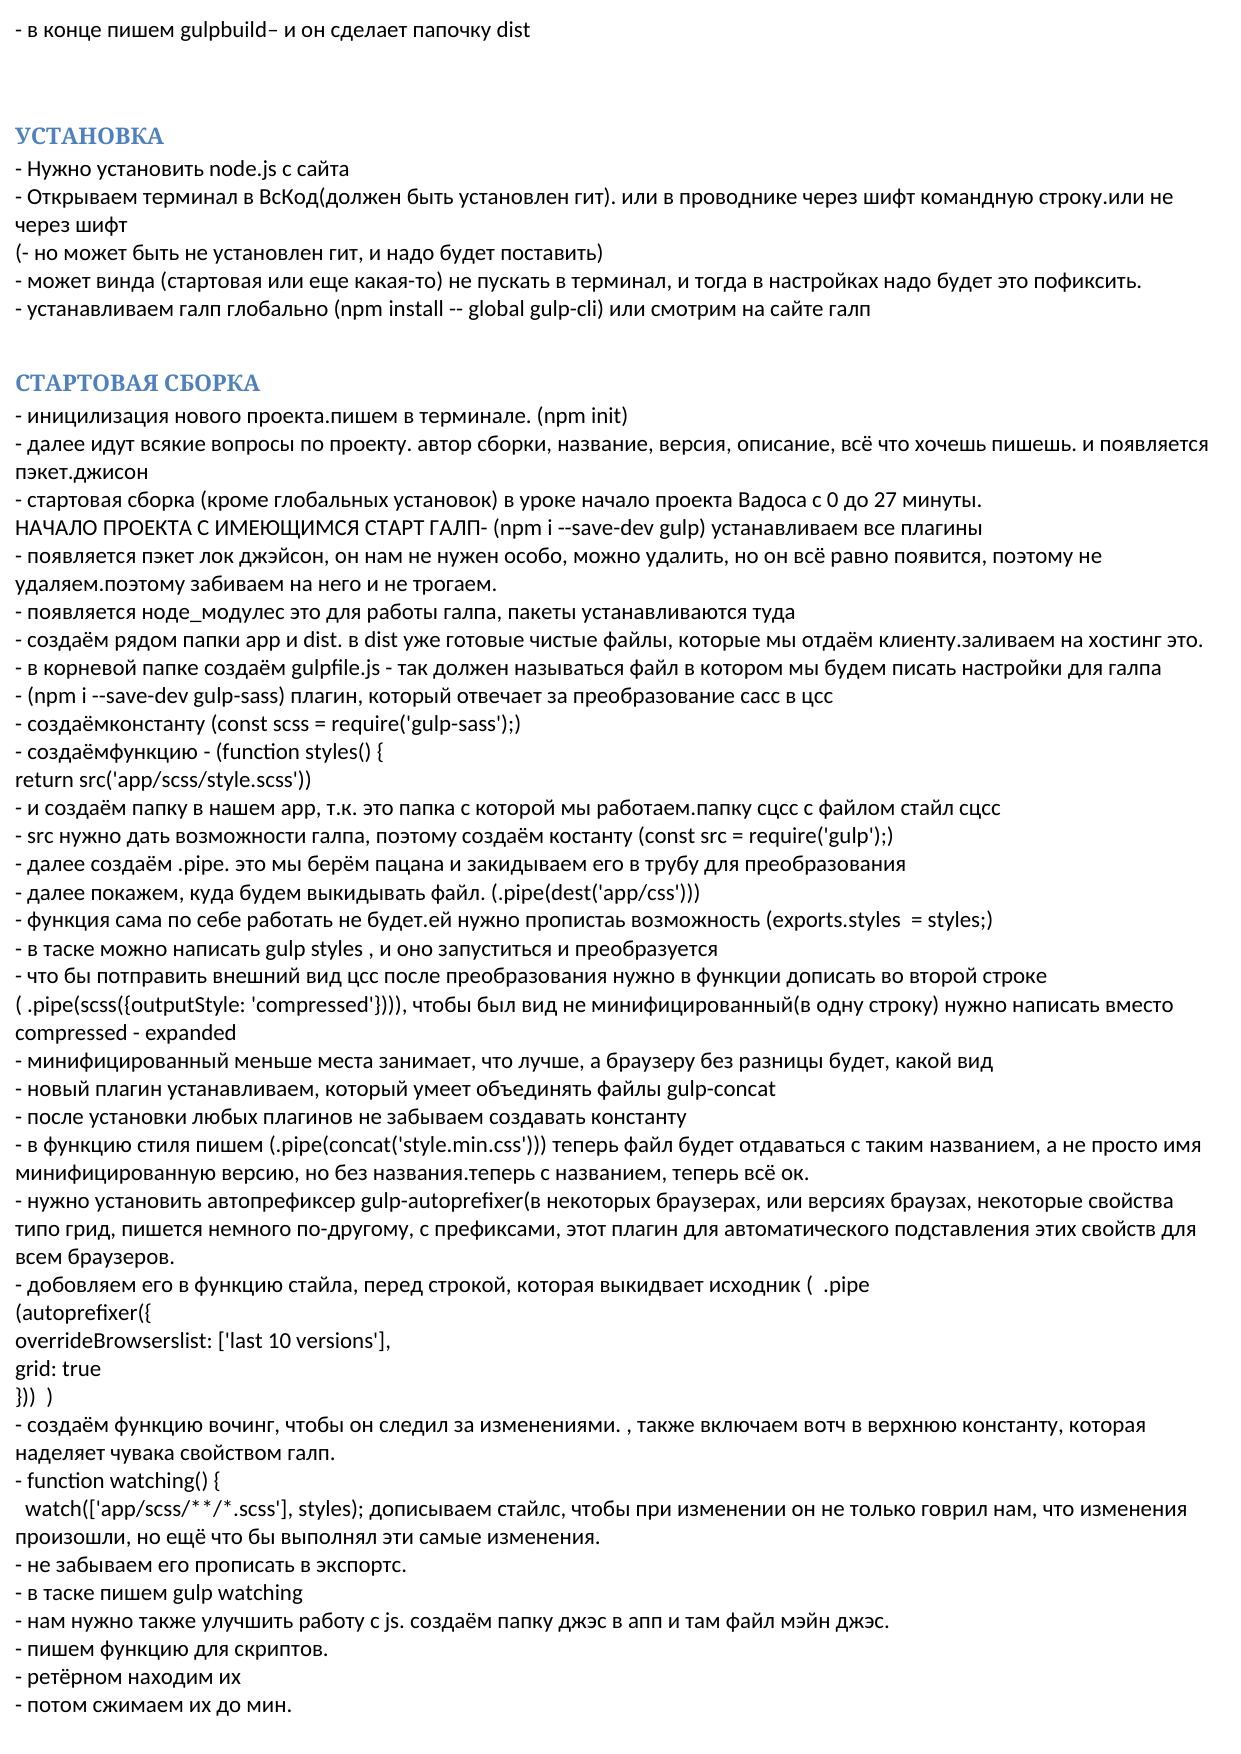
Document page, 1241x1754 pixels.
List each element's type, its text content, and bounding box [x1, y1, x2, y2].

text - и создаём папку в нашем app, т.к. это папка с которой мы работаем.папку сцсс с файлом стайл сцсс [15, 793, 1226, 822]
text - после установки любых плагинов не забываем создавать константу [15, 1102, 1226, 1130]
subtitle УСТАНОВКА [15, 124, 1226, 150]
text - в таске пишем gulp watching [15, 1578, 1226, 1606]
text - Открываем терминал в ВсКод(должен быть установлен гит). или в проводнике через шифт командную строку.или не через шифт [15, 182, 1226, 238]
text - что бы потправить внешний вид цсс после преобразования нужно в функции дописать во второй строке ( .pipe(scss({outputStyle: 'compressed'}))), чтобы был вид не минифицированный(в одну строку) нужно написать вместо compressed - expanded [15, 962, 1226, 1046]
text - (npm i --save-dev gulp-sass) плагин, который отвечает за преобразование сасс в цсс [15, 681, 1226, 709]
text - минифицированный меньше места занимает, что лучше, а браузеру без разницы будет, какой вид [15, 1046, 1226, 1074]
text - добовляем его в функцию стайла, перед строкой, которая выкидвает исходник ( .pipe (autoprefixer({ [15, 1270, 1226, 1326]
text - появляется пэкет лок джэйсон, он нам не нужен особо, можно удалить, но он всё равно появится, поэтому не удаляем.поэтому забиваем на него и не трогаем. [15, 541, 1226, 597]
text - создаёмконстанту (const scss = require('gulp-sass');) [15, 709, 1226, 737]
text (- но может быть не установлен гит, и надо будет поставить) [15, 238, 1226, 266]
text - потом сжимаем их до мин. [15, 1690, 1226, 1718]
text - далее покажем, куда будем выкидывать файл. (.pipe(dest('app/css'))) [15, 878, 1226, 906]
text - в корневой папке создаём gulpfile.js - так должен называться файл в котором мы будем писать настройки для галпа [15, 653, 1226, 681]
text - в конце пишем gulpbuild– и он сделает папочку dist [15, 15, 1226, 43]
text - Нужно установить node.js с сайта [15, 154, 1226, 182]
text - пишем функцию для скриптов. [15, 1634, 1226, 1662]
text - далее идут всякие вопросы по проекту. автор сборки, название, версия, описание, всё что хочешь пишешь. и появляется пэкет.джисон [15, 429, 1226, 485]
text - в таске можно написать gulp styles , и оно запуститься и преобразуется [15, 934, 1226, 962]
text - иницилизация нового проекта.пишем в терминале. (npm init) [15, 401, 1226, 429]
text - создаёмфункцию - (function styles() { [15, 737, 1226, 766]
text return src('app/scss/style.scss')) [15, 766, 1226, 793]
subtitle СТАРТОВАЯ СБОРКА [15, 371, 1226, 397]
text overrideBrowserslist: ['last 10 versions'], [15, 1326, 1226, 1354]
text - функция сама по себе работать не будет.ей нужно пропистаь возможность (exports.styles = styles;) [15, 906, 1226, 934]
text })) ) [15, 1382, 1226, 1410]
text grid: true [15, 1354, 1226, 1382]
text НАЧАЛО ПРОЕКТА С ИМЕЮЩИМСЯ СТАРТ ГАЛП- (npm i --save-dev gulp) устанавливаем все плагины [15, 513, 1226, 541]
text - function watching() { [15, 1466, 1226, 1494]
text - создаём рядом папки app и dist. в dist уже готовые чистые файлы, которые мы отдаём клиенту.заливаем на хостинг это. [15, 625, 1226, 653]
text - ретёрном находим их [15, 1662, 1226, 1690]
text - устанавливаем галп глобально (npm install -- global gulp-cli) или смотрим на сайте галп [15, 294, 1226, 322]
text - в функцию стиля пишем (.pipe(concat('style.min.css'))) теперь файл будет отдаваться с таким названием, а не просто имя минифицированную версию, но без названия.теперь с названием, теперь всё ок. [15, 1130, 1226, 1186]
text - не забываем его прописать в экспортс. [15, 1550, 1226, 1578]
text - нам нужно также улучшить работу с js. создаём папку джэс в апп и там файл мэйн джэс. [15, 1606, 1226, 1634]
text - создаём функцию вочинг, чтобы он следил за изменениями. , также включаем вотч в верхнюю константу, которая наделяет чувака свойством галп. [15, 1410, 1226, 1466]
text - может винда (стартовая или еще какая-то) не пускать в терминал, и тогда в настройках надо будет это пофиксить. [15, 266, 1226, 294]
text - нужно установить автопрефиксер gulp-autoprefixer(в некоторых браузерах, или версиях браузах, некоторые свойства типо грид, пишется немного по-другому, с префиксами, этот плагин для автоматического подставления этих свойств для всем браузеров. [15, 1186, 1226, 1270]
text watch(['app/scss/**/*.scss'], styles); дописываем стайлс, чтобы при изменении он не только говрил нам, что изменения произошли, но ещё что бы выполнял эти самые изменения. [15, 1494, 1226, 1550]
text - новый плагин устанавливаем, который умеет объединять файлы gulp-concat [15, 1074, 1226, 1102]
text - src нужно дать возможности галпа, поэтому создаём костанту (const src = require('gulp');) [15, 822, 1226, 849]
text - стартовая сборка (кроме глобальных установок) в уроке начало проекта Вадоса с 0 до 27 минуты. [15, 485, 1226, 513]
text - далее создаём .pipe. это мы берём пацана и закидываем его в трубу для преобразования [15, 849, 1226, 878]
text - появляется ноде_модулес это для работы галпа, пакеты устанавливаются туда [15, 597, 1226, 625]
